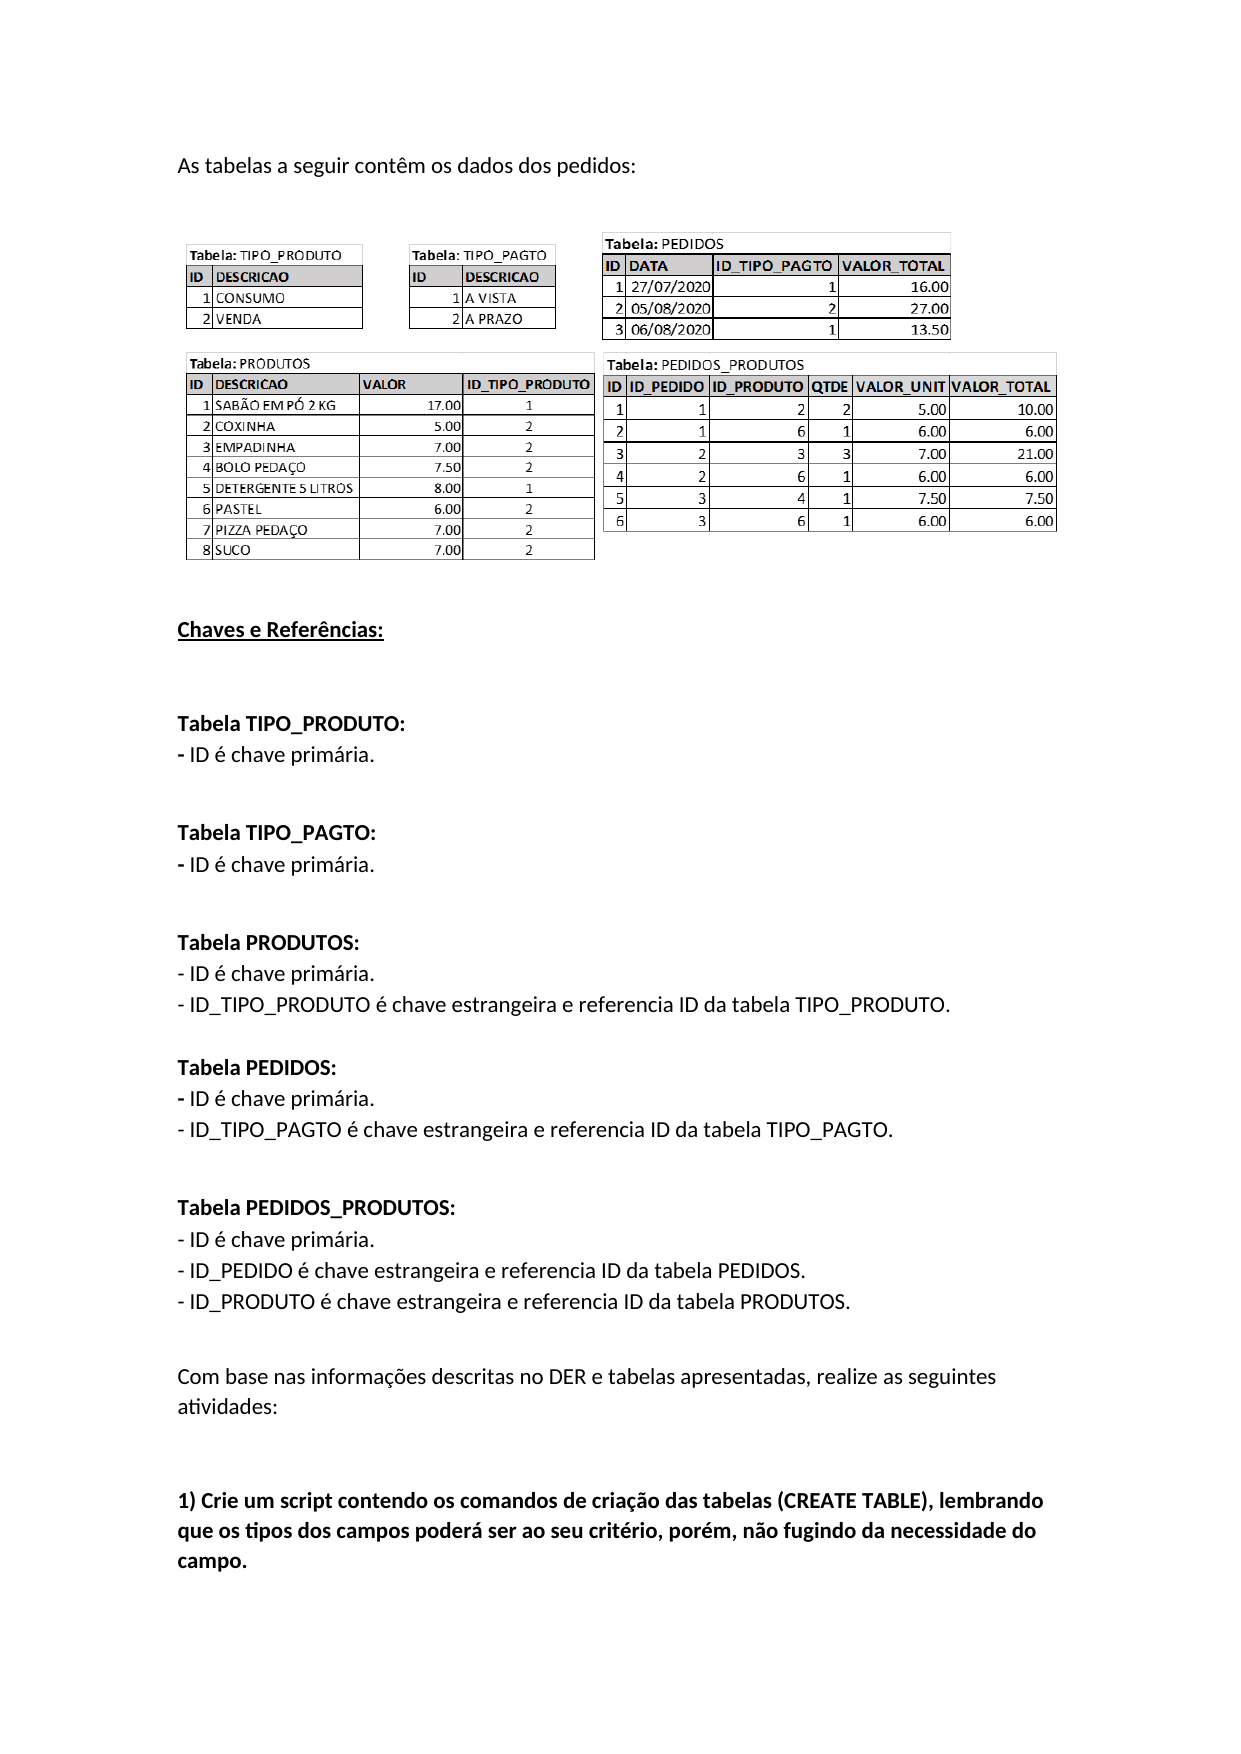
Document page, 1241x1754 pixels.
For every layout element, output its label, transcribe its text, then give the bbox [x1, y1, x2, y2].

text Chaves e Referências: [177, 612, 1063, 643]
text Tabela PEDIDOS_PRODUTOS: - ID é chave primária. - ID_PEDIDO é chave estrangeira e referencia ID da tabela PEDIDOS. - ID_PRODUTO é chave estrangeira e referencia ID da tabela PRODUTOS. [177, 1190, 1063, 1347]
text Com base nas informações descritas no DER e tabelas apresentadas, realize as seguintes atividades: [177, 1362, 1063, 1420]
picture [177, 225, 1063, 566]
text Tabela TIPO_PAGTO: - ID é chave primária. [177, 815, 1063, 909]
text Tabela TIPO_PRODUTO: - ID é chave primária. [177, 706, 1063, 800]
text 1) Crie um script contendo os comandos de criação das tabelas (CREATE TABLE), lembrando que os tipos dos campos poderá ser ao seu critério, porém, não fugindo da necessidade do campo. [177, 1486, 1063, 1574]
text Tabela PRODUTOS: - ID é chave primária. - ID_TIPO_PRODUTO é chave estrangeira e referencia ID da tabela TIPO_PRODUTO. Tabela PEDIDOS: - ID é chave primária. - ID_TIPO_PAGTO é chave estrangeira e referencia ID da tabela TIPO_PAGTO. [177, 925, 1063, 1175]
text As tabelas a seguir contêm os dados dos pedidos: [177, 148, 1063, 179]
